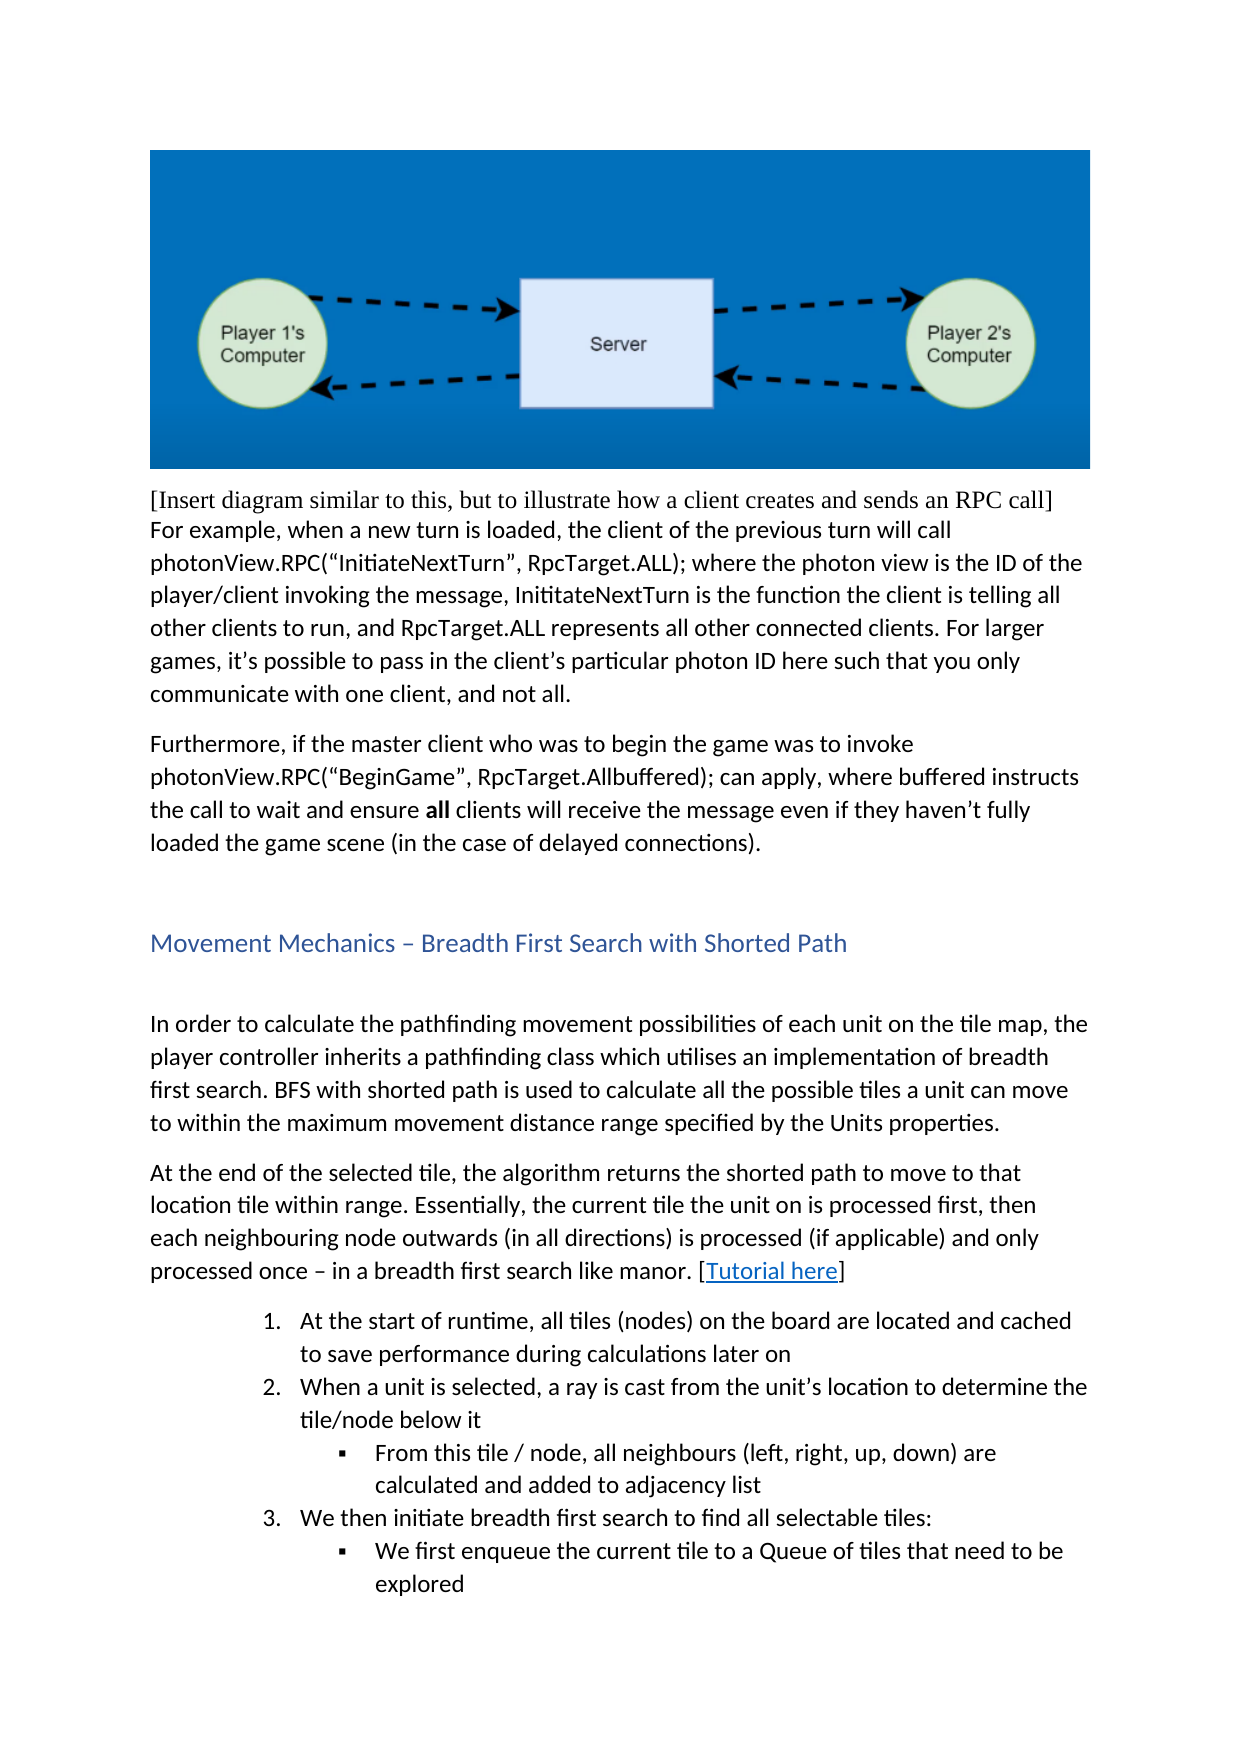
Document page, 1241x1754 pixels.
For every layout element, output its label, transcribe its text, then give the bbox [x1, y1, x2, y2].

list At the start of runtime, all tiles (nodes) on the board are located and cached to save performance during calculations later on [262, 1305, 1090, 1368]
text [Insert diagram similar to this, but to illustrate how a client creates and sends an RPC call] [150, 485, 1090, 514]
text Furthermore, if the master client who was to begin the game was to invoke photonView.RPC(“BeginGame”, RpcTarget.Allbuffered); can apply, where buffered instructs the call to wait and ensure all clients will receive the message even if they haven’t fully loaded the game scene (in the case of delayed connections). [150, 728, 1090, 857]
subtitle Movement Mechanics – Breadth First Search with Shorted Path [150, 926, 1090, 959]
text For example, when a new turn is loaded, the client of the previous turn will call photonView.RPC(“InitiateNextTurn”, RpcTarget.ALL); where the photon view is the ID of the player/client invoking the message, InititateNextTurn is the function the client is telling all other clients to run, and RpcTarget.ALL represents all other connected clients. For larger games, it’s possible to pass in the client’s particular photon ID here such that you only communicate with one client, and not all. [150, 514, 1090, 709]
list We first enqueue the current tile to a Queue of tiles that need to be explored [337, 1536, 1090, 1599]
text In order to calculate the pathfinding movement possibilities of each unit on the tile map, the player controller inherits a pathfinding class which utilises an implementation of breadth first search. BFS with shorted path is used to calculate all the possible tiles a unit can move to within the maximum movement distance range specified by the Units properties. [150, 1008, 1090, 1138]
list We then initiate breadth first search to find all selectable tiles: [262, 1503, 1090, 1533]
picture [150, 150, 1091, 469]
text At the end of the selected tile, the algorithm returns the shorted path to move to that location tile within range. Essentially, the current tile the unit on is processed first, then each neighbouring node outwards (in all directions) is processed (if applicable) and only processed once – in a breadth first search like manor. [Tutorial here] [150, 1157, 1090, 1286]
list When a unit is selected, a ray is cast from the unit’s location to determine the tile/node below it [262, 1371, 1090, 1434]
list From this tile / node, all neighbours (left, right, up, down) are calculated and added to adjacency list [337, 1437, 1090, 1500]
